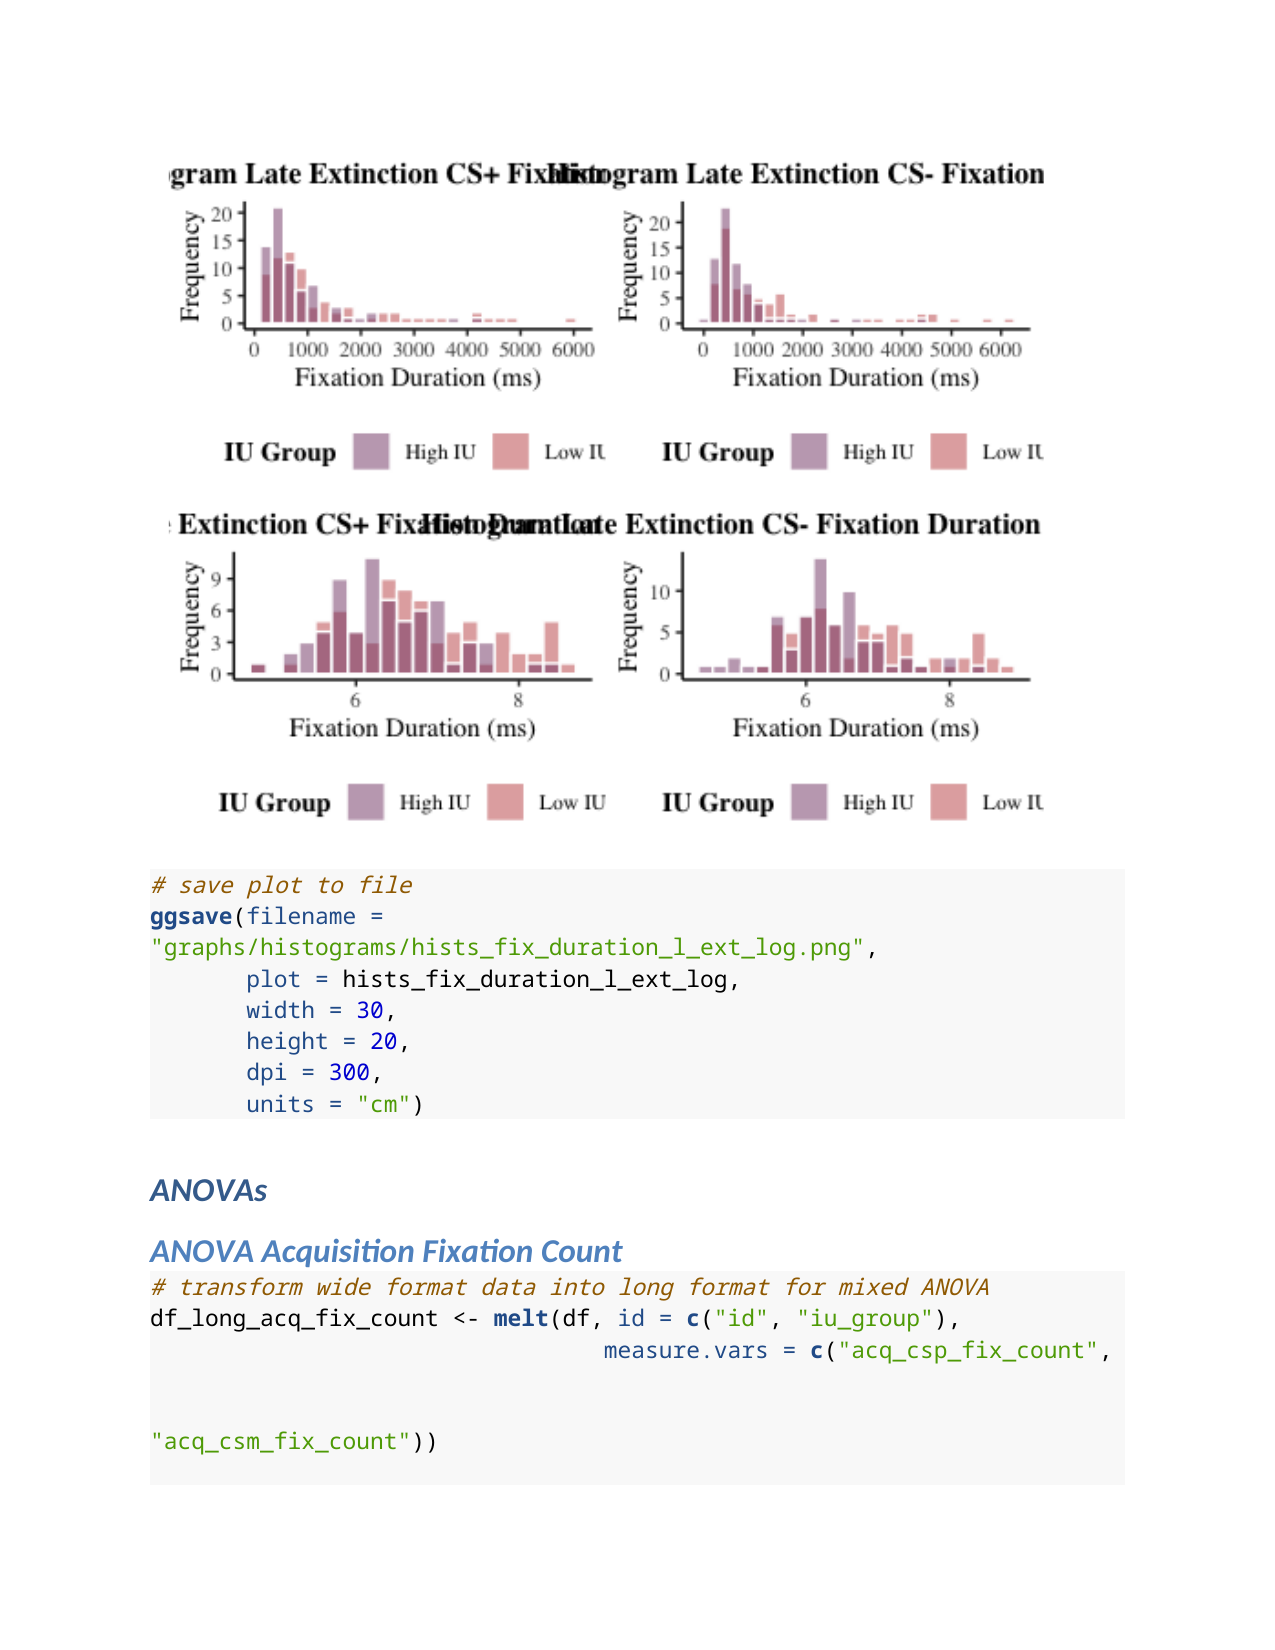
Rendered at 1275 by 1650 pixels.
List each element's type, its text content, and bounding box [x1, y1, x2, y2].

text # save plot to file ggsave(filename = "graphs/histograms/hists_fix_duration_l_ext_log.png", plot = hists_fix_duration_l_ext_log, width = 30, height = 20, dpi = 300, units = "cm") [150, 869, 1125, 1119]
subtitle ANOVA Acquisition Fixation Count [150, 1230, 1125, 1271]
subtitle ANOVAs [150, 1169, 1125, 1209]
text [150, 1271, 1125, 1485]
picture [168, 150, 1044, 850]
